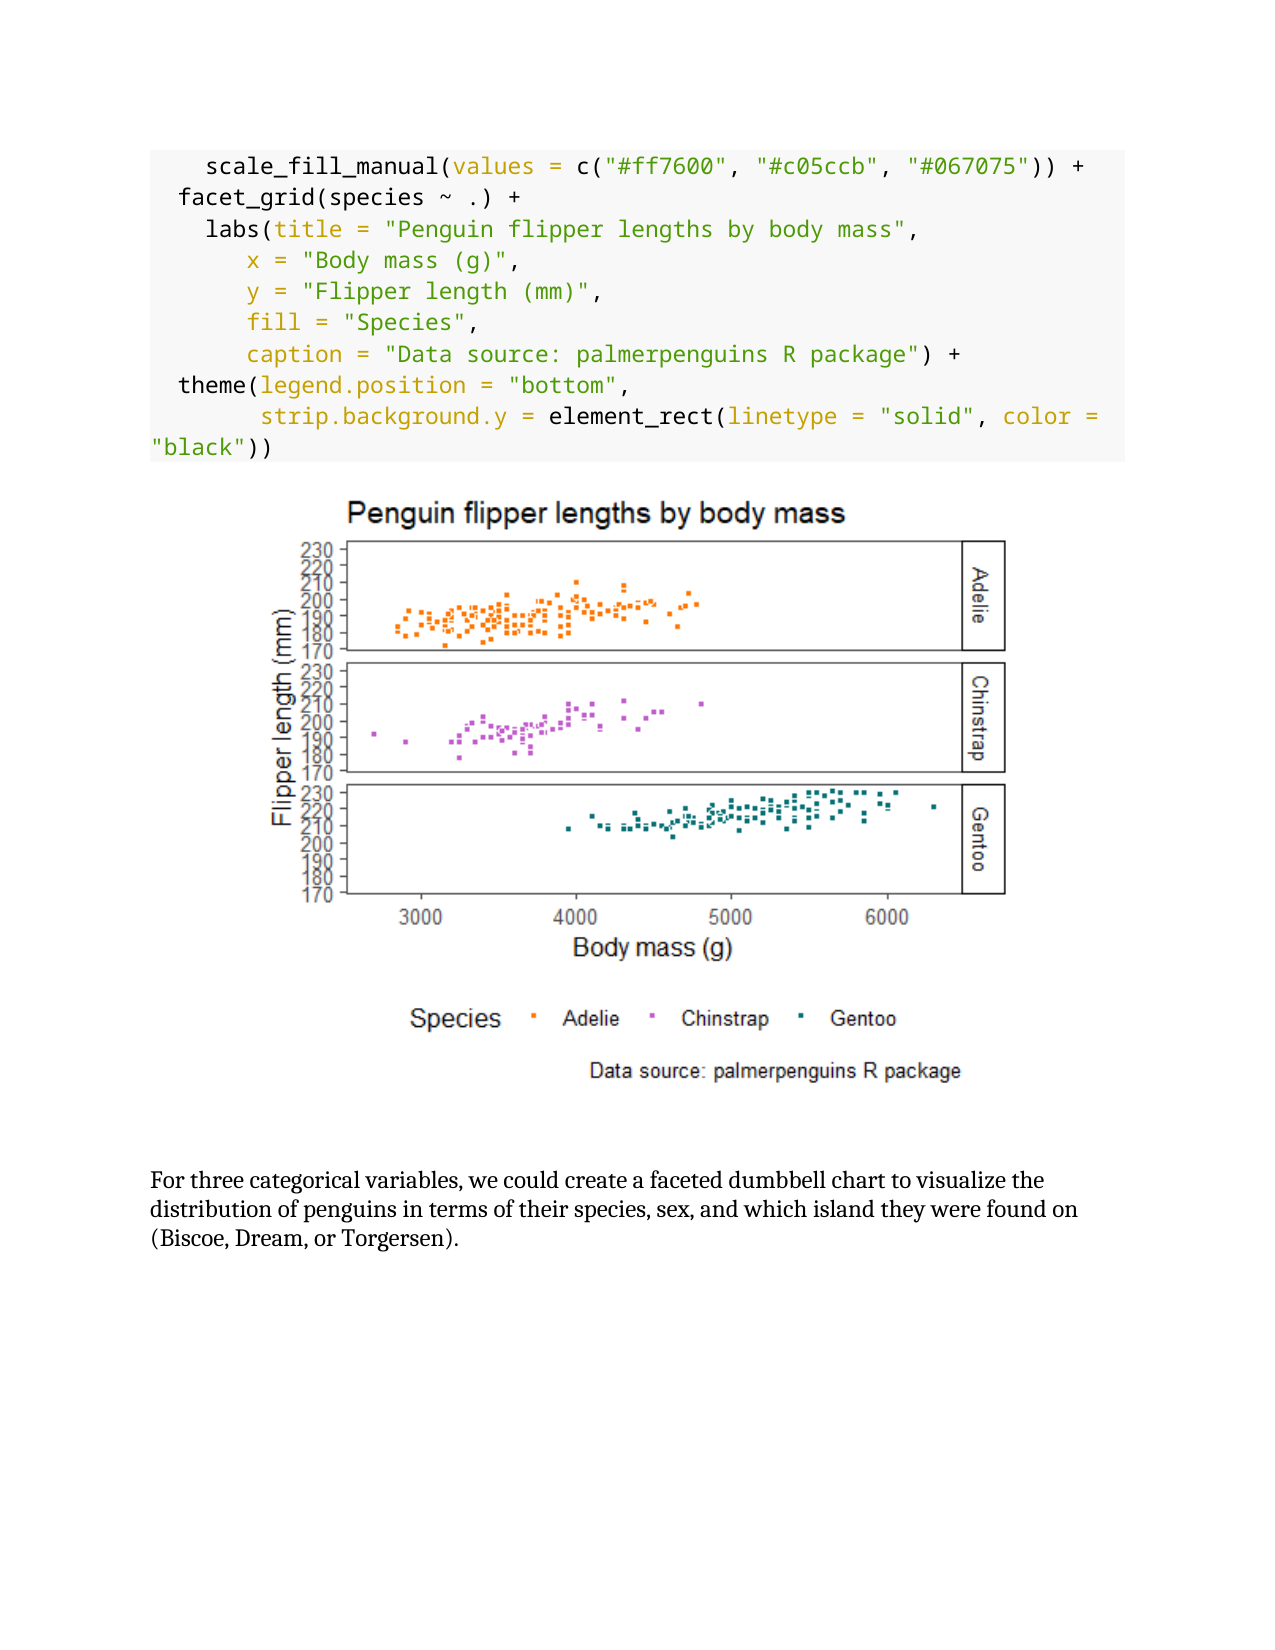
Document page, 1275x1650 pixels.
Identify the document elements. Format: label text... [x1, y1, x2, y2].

text For three categorical variables, we could create a faceted dumbbell chart to visualize the distribution of penguins in terms of their species, sex, and which island they were found on (Biscoe, Dream, or Torgersen). [150, 1166, 1125, 1253]
picture [258, 487, 1017, 1094]
